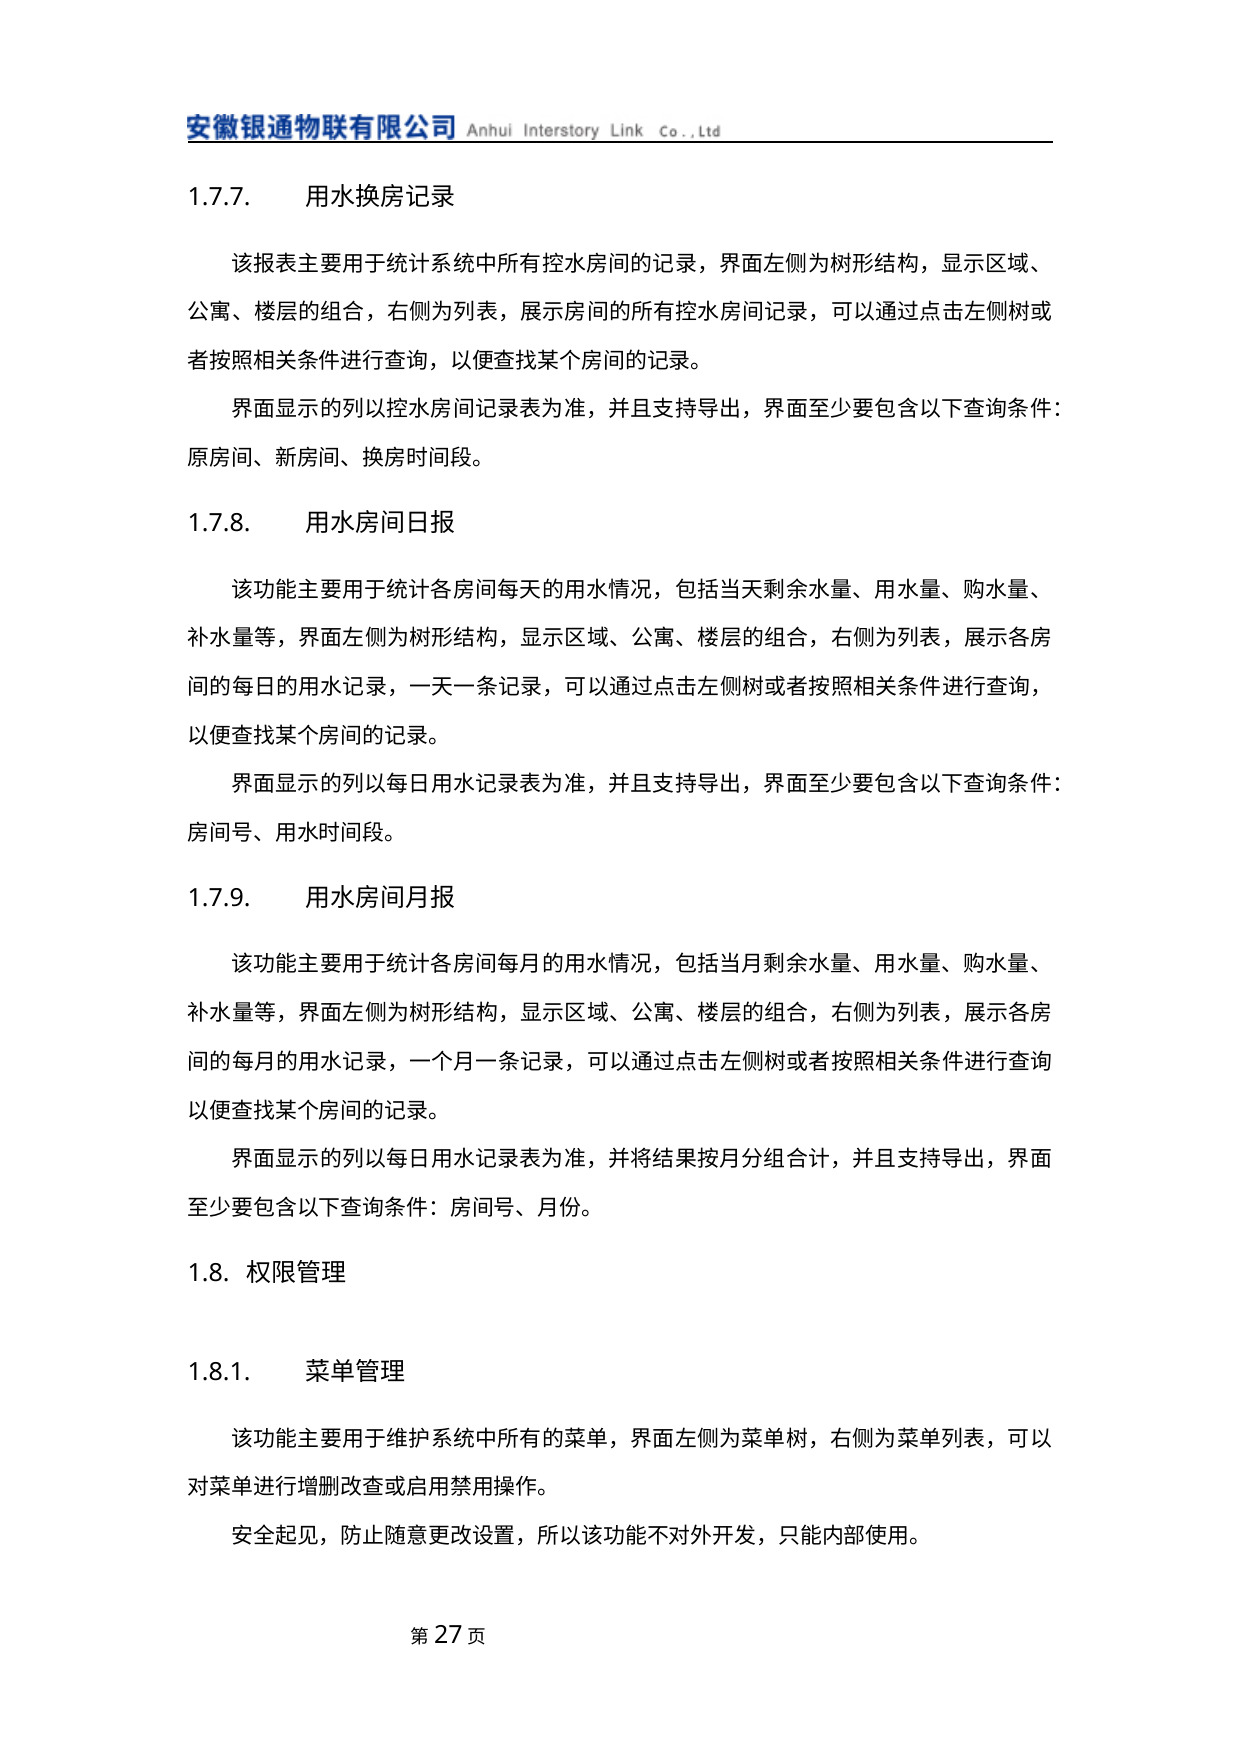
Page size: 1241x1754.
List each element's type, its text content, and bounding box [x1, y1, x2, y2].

text 界面显示的列以控水房间记录表为准，并且支持导出，界面至少要包含以下查询条件：原房间、新房间、换房时间段。 [187, 391, 1053, 472]
text 安全起见，防止随意更改设置，所以该功能不对外开发，只能内部使用。 [187, 1517, 1053, 1550]
text 界面显示的列以每日用水记录表为准，并将结果按月分组合计，并且支持导出，界面至少要包含以下查询条件：房间号、月份。 [187, 1141, 1053, 1222]
subtitle 用水房间月报 [187, 863, 1053, 928]
subtitle 用水房间日报 [187, 488, 1053, 553]
text 该功能主要用于统计各房间每月的用水情况，包括当月剩余水量、用水量、购水量、补水量等，界面左侧为树形结构，显示区域、公寓、楼层的组合，右侧为列表，展示各房间的每月的用水记录，一个月一条记录，可以通过点击左侧树或者按照相关条件进行查询，以便查找某个房间的记录。 [187, 946, 1053, 1125]
picture [187, 114, 758, 140]
text 该功能主要用于统计各房间每天的用水情况，包括当天剩余水量、用水量、购水量、补水量等，界面左侧为树形结构，显示区域、公寓、楼层的组合，右侧为列表，展示各房间的每日的用水记录，一天一条记录，可以通过点击左侧树或者按照相关条件进行查询，以便查找某个房间的记录。 [187, 571, 1053, 750]
text 该功能主要用于维护系统中所有的菜单，界面左侧为菜单树，右侧为菜单列表，可以对菜单进行增删改查或启用禁用操作。 [187, 1420, 1053, 1501]
subtitle 用水换房记录 [187, 162, 1053, 227]
text 该报表主要用于统计系统中所有控水房间的记录，界面左侧为树形结构，显示区域、公寓、楼层的组合，右侧为列表，展示房间的所有控水房间记录，可以通过点击左侧树或者按照相关条件进行查询，以便查找某个房间的记录。 [187, 245, 1053, 375]
subtitle 菜单管理 [187, 1337, 1053, 1402]
text 界面显示的列以每日用水记录表为准，并且支持导出，界面至少要包含以下查询条件：房间号、用水时间段。 [187, 766, 1053, 847]
subtitle 权限管理 [187, 1238, 1053, 1303]
